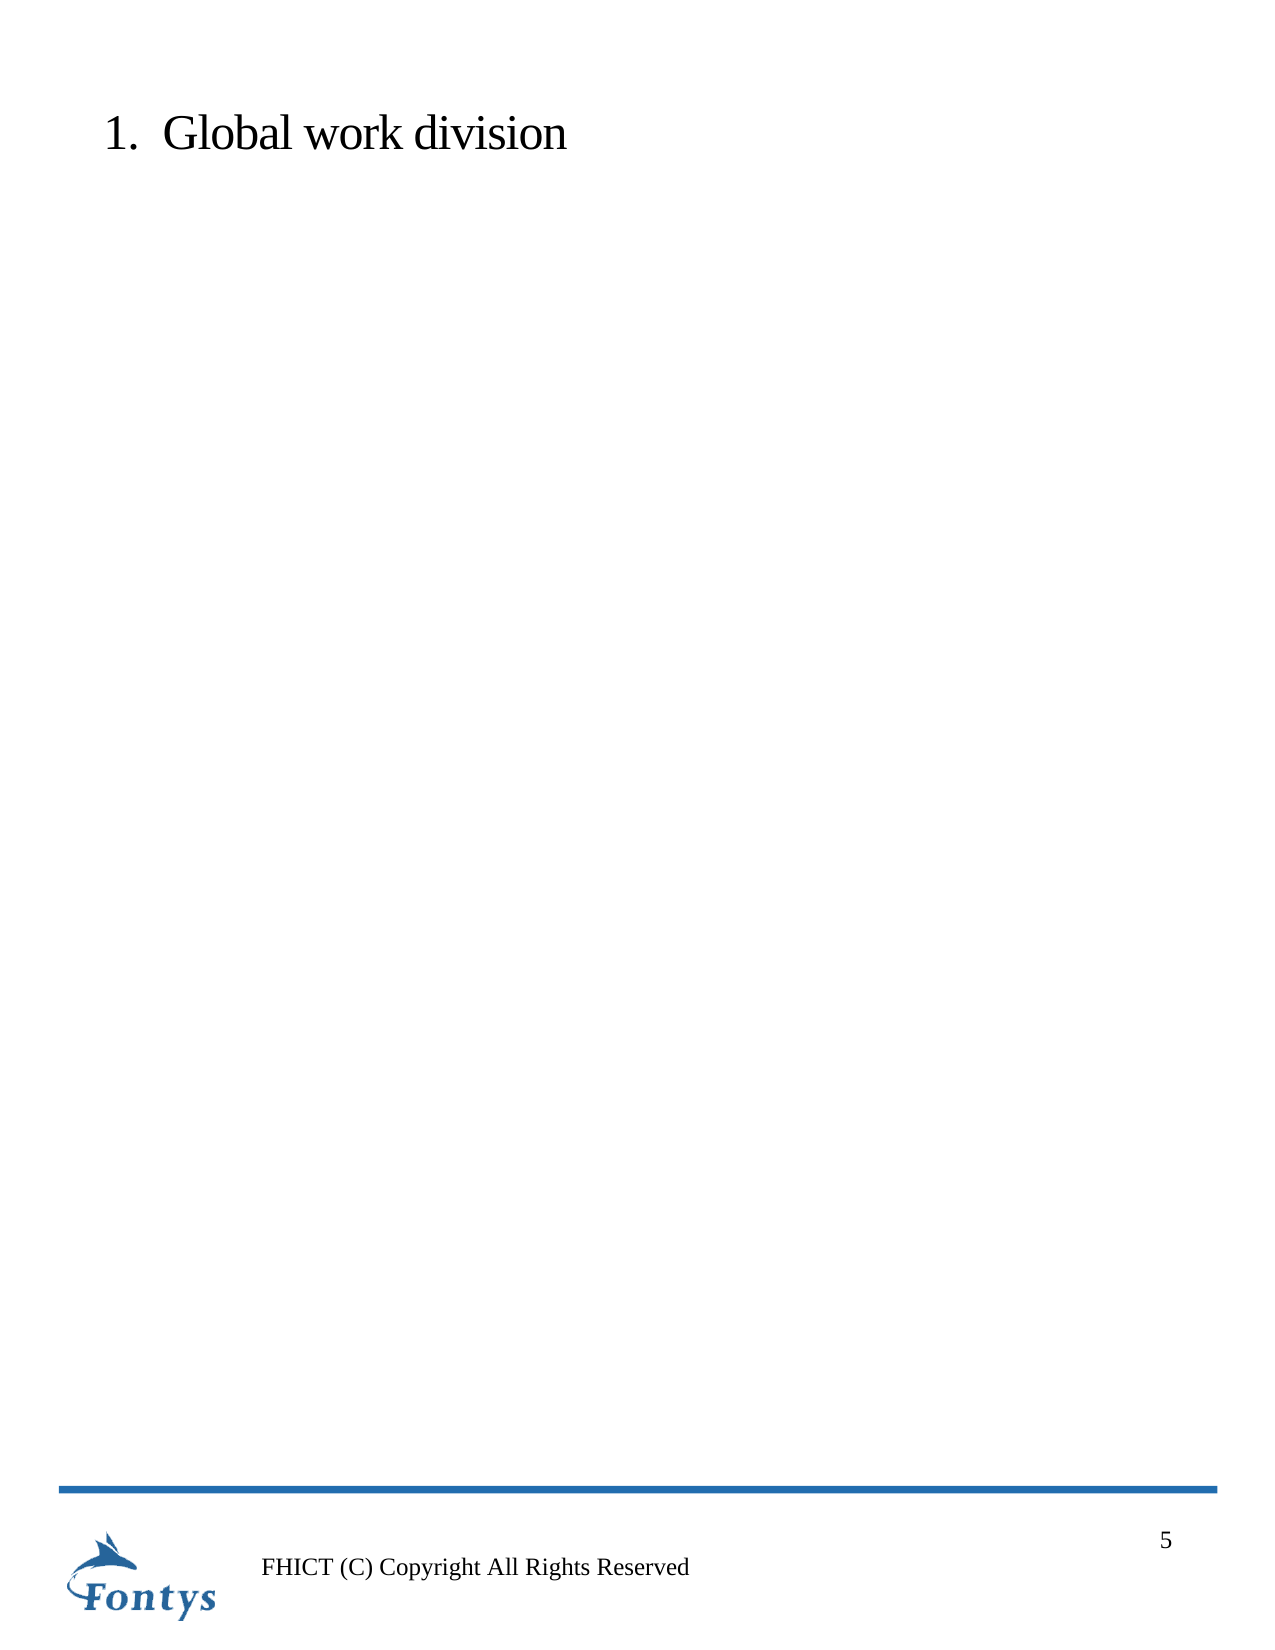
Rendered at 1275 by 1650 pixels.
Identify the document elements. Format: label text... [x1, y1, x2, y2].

title Global work division [103, 103, 1172, 161]
